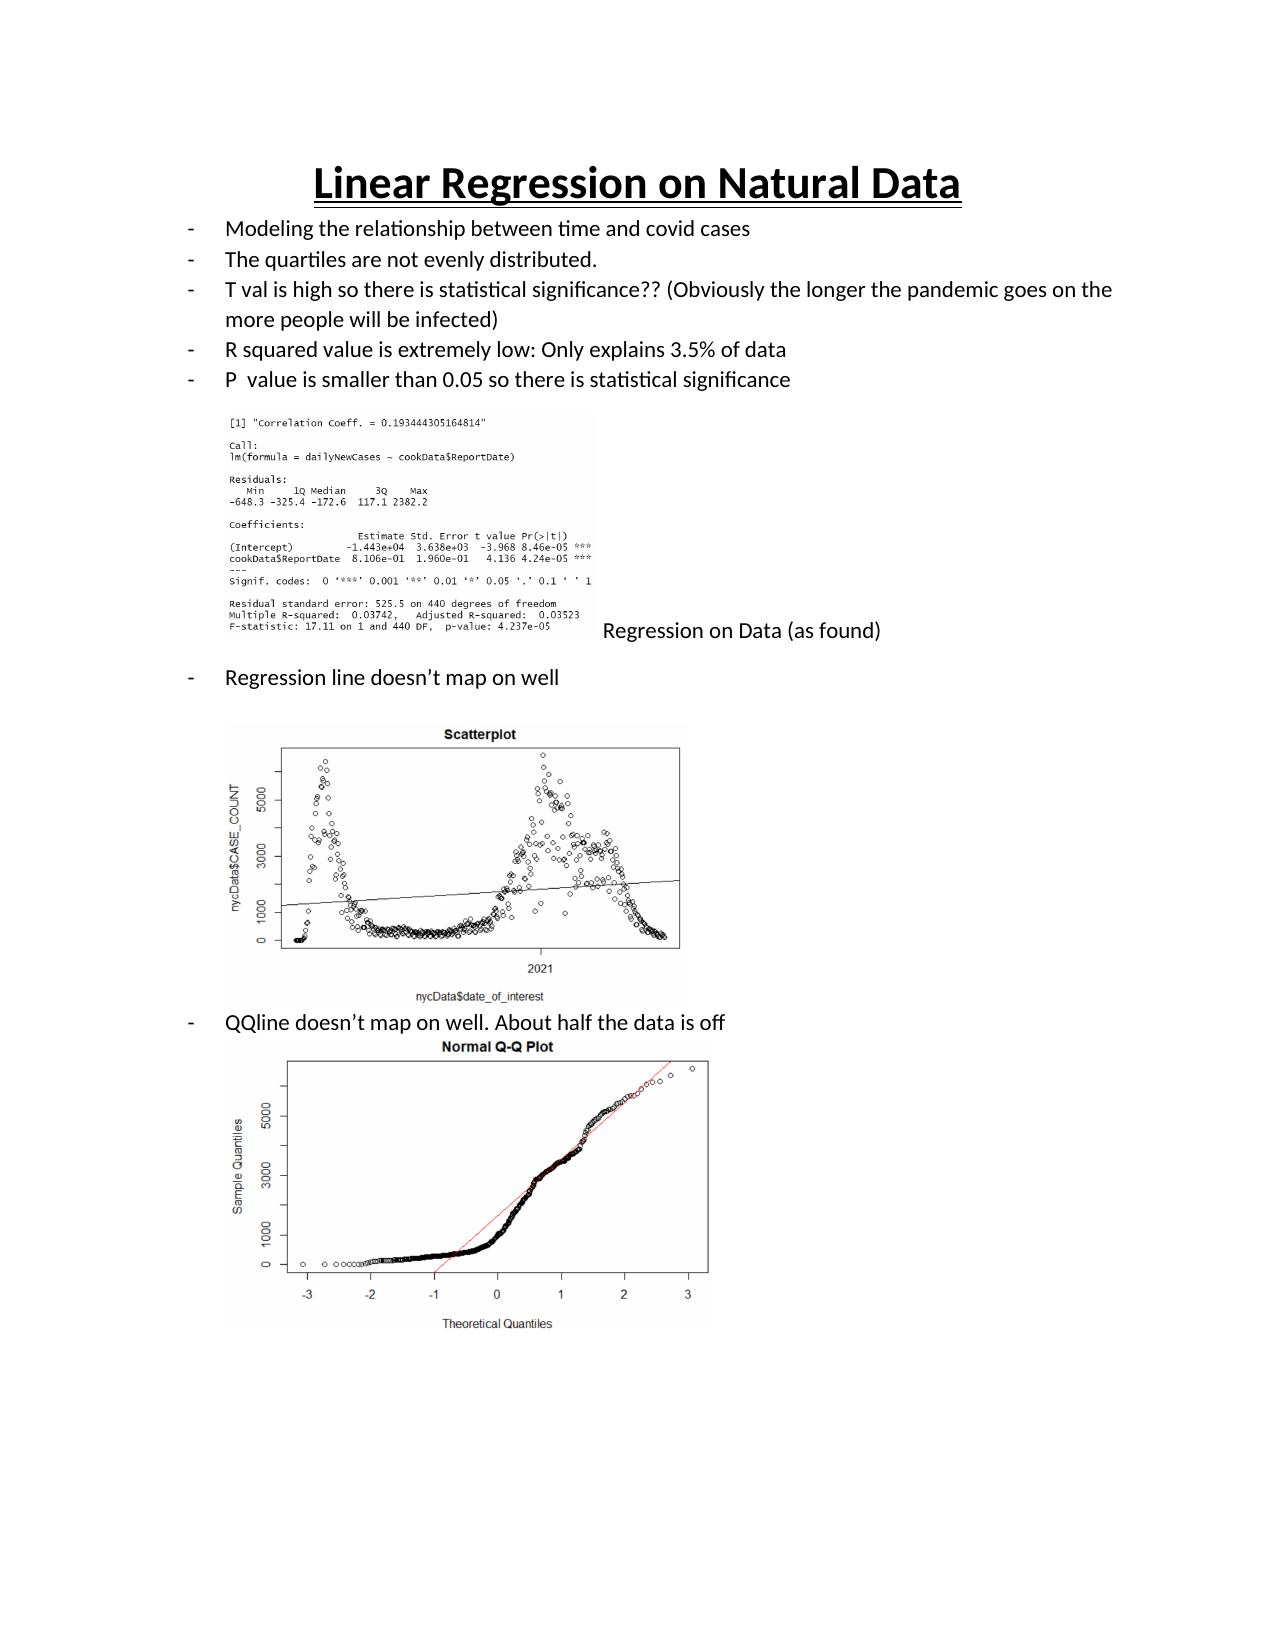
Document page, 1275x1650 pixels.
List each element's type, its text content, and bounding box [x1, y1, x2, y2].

list Modeling the relationship between time and covid cases [187, 214, 1125, 242]
list R squared value is extremely low: Only explains 3.5% of data [187, 335, 1125, 363]
picture [225, 1038, 714, 1329]
list The quartiles are not evenly distributed. [187, 245, 1125, 273]
picture [225, 412, 598, 639]
list T val is high so there is statistical significance?? (Obviously the longer the pandemic goes on the more people will be infected) [187, 275, 1125, 333]
list P value is smaller than 0.05 so there is statistical significance [187, 366, 1125, 393]
list QQline doesn’t map on well. About half the data is off [187, 1008, 1125, 1036]
subtitle Linear Regression on Natural Data [150, 154, 1125, 210]
picture [225, 723, 688, 1006]
list Regression line doesn’t map on well [187, 663, 1125, 691]
